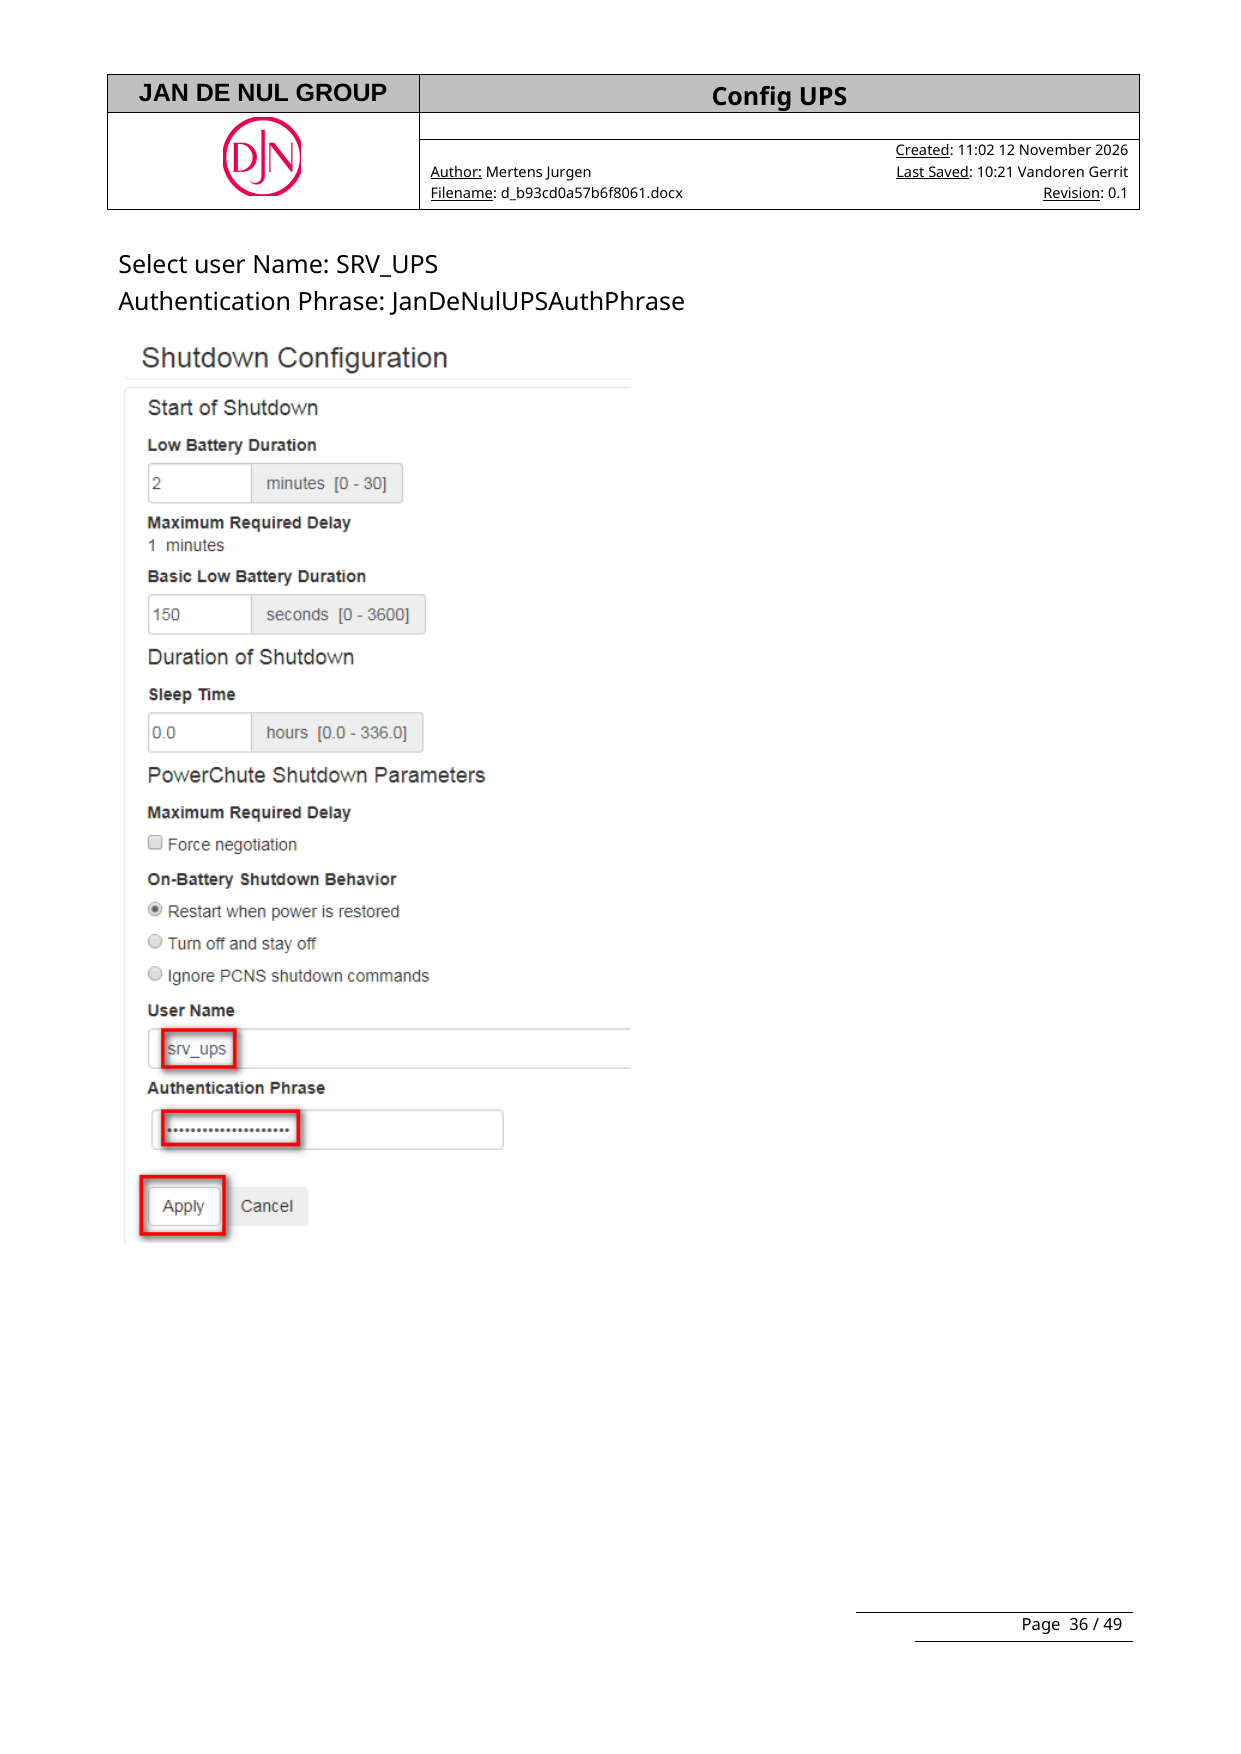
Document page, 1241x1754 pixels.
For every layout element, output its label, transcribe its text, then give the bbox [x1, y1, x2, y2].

text Select user Name: SRV_UPS [118, 247, 1122, 281]
picture [222, 117, 301, 196]
text Authentication Phrase: JanDeNulUPSAuthPhrase [118, 284, 1122, 318]
picture [118, 321, 631, 1243]
